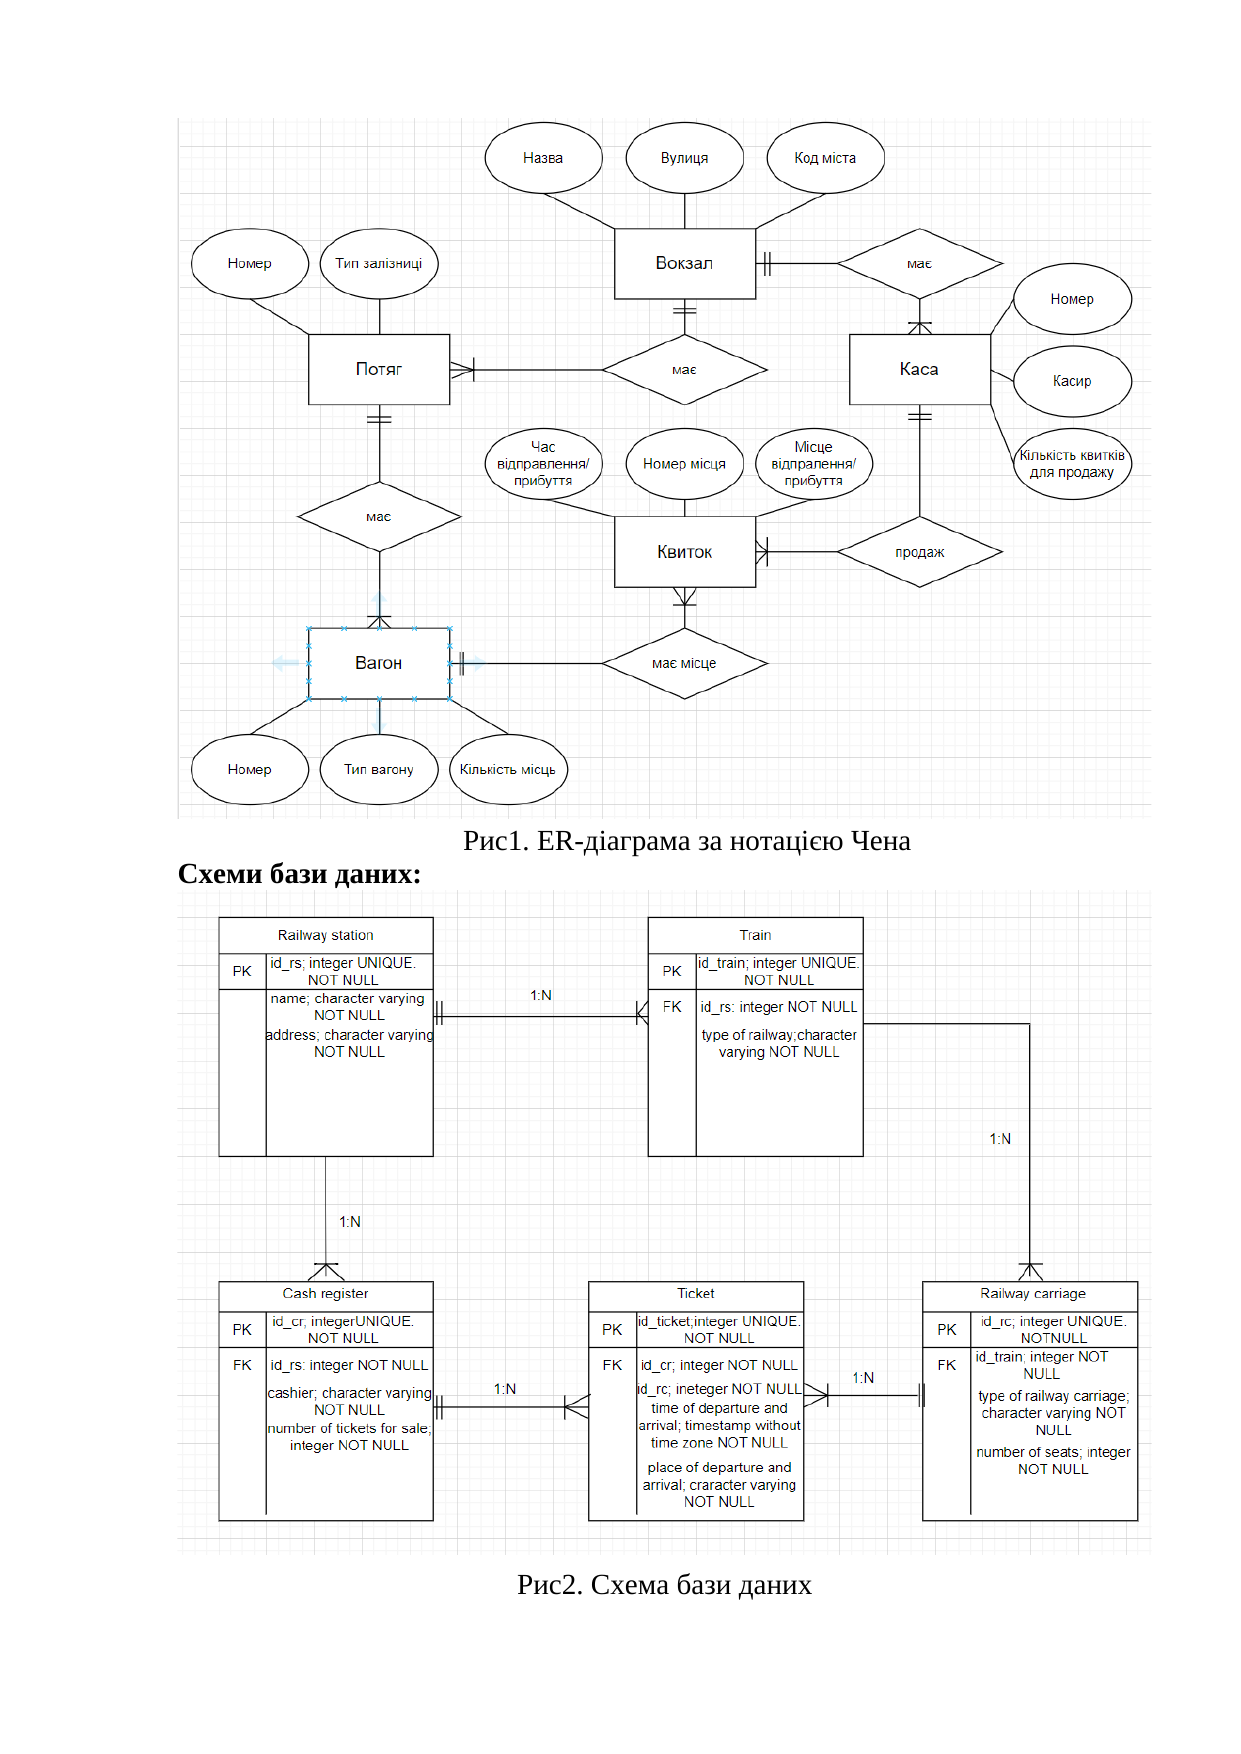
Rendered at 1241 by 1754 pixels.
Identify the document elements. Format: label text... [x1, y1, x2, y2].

picture [177, 890, 1152, 1555]
text Схеми бази даних: [177, 857, 1152, 890]
text Рис1. ER-діаграма за нотацією Чена [299, 823, 1075, 857]
picture [177, 118, 1152, 819]
text Рис2. Схема бази даних [177, 1567, 1152, 1601]
